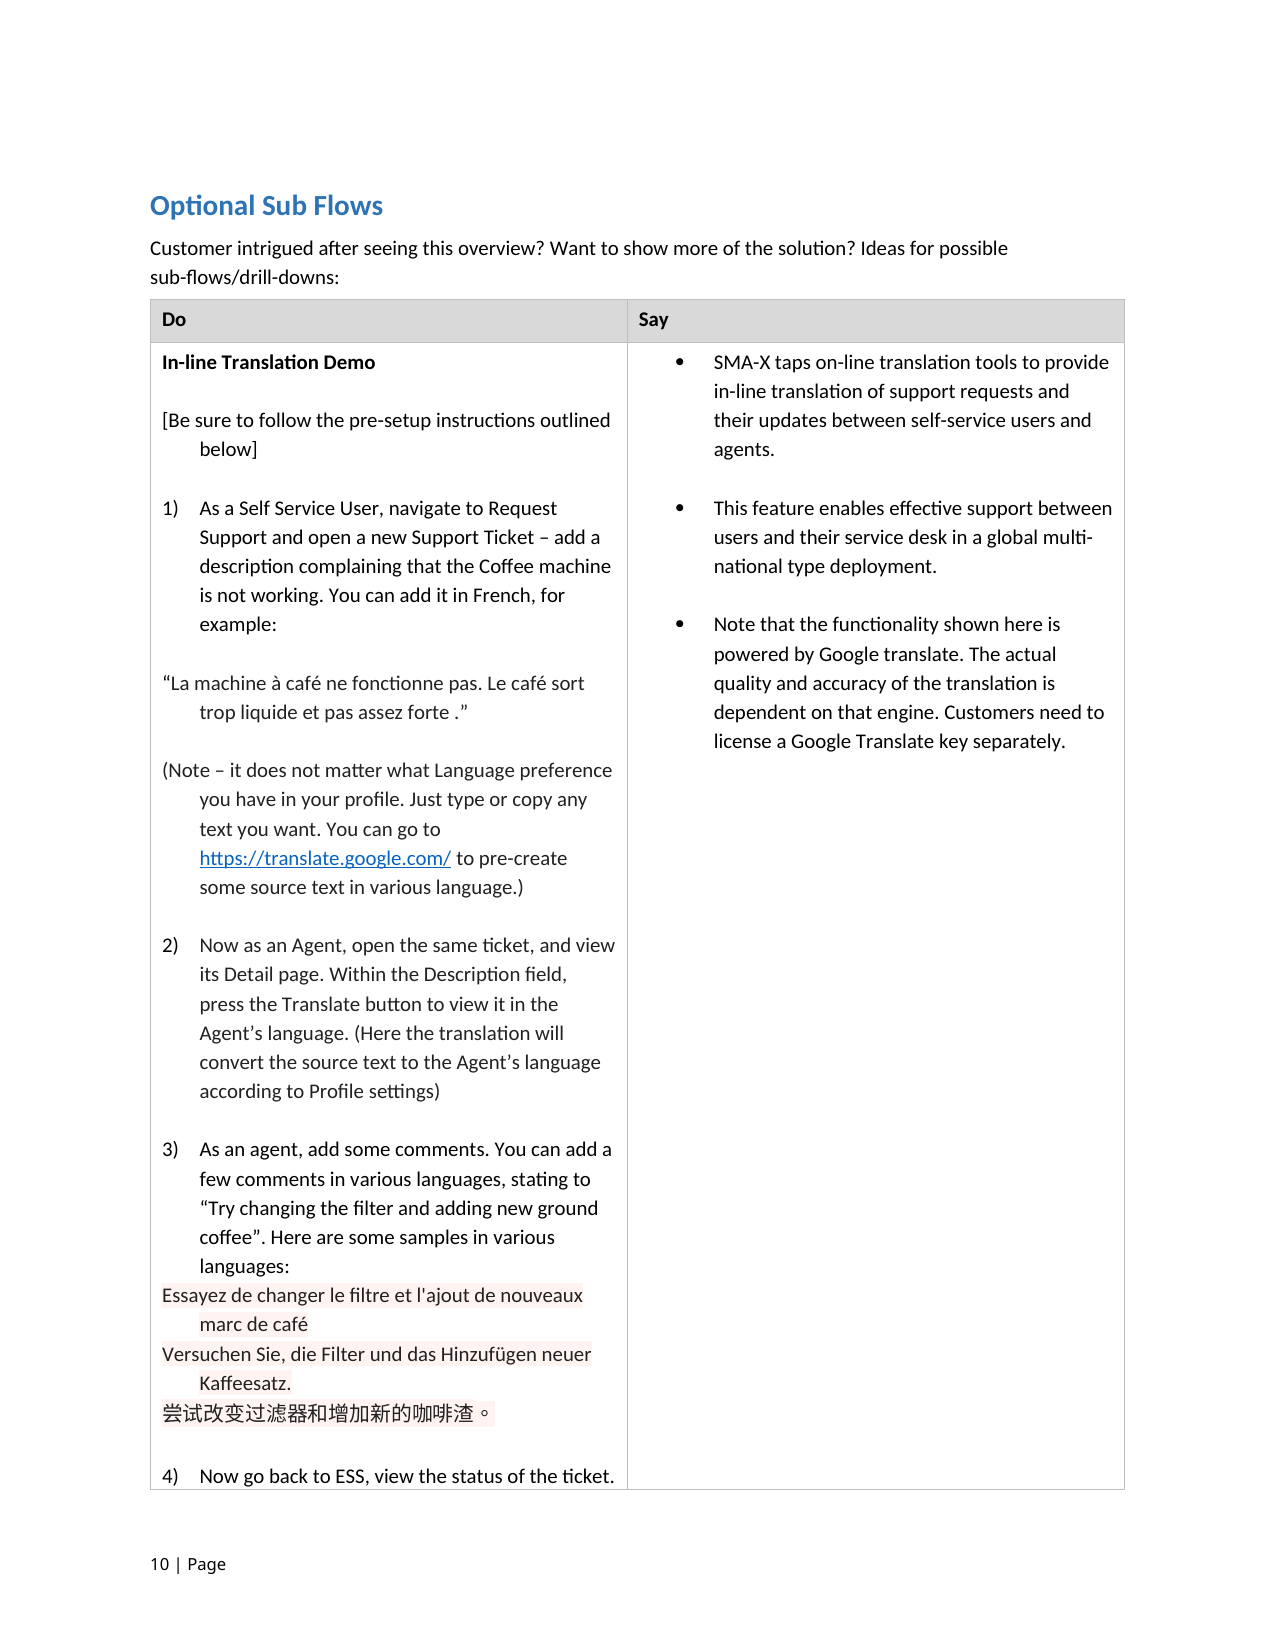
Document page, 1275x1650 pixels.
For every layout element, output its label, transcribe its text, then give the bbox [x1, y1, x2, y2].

table_header Do [151, 300, 627, 342]
subtitle Optional Sub Flows [150, 187, 1125, 223]
text Customer intrigued after seeing this overview? Want to show more of the solution? Ideas for possible sub-flows/drill-downs: [150, 235, 1125, 289]
table_header Say [628, 300, 1124, 342]
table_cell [628, 343, 1124, 1489]
